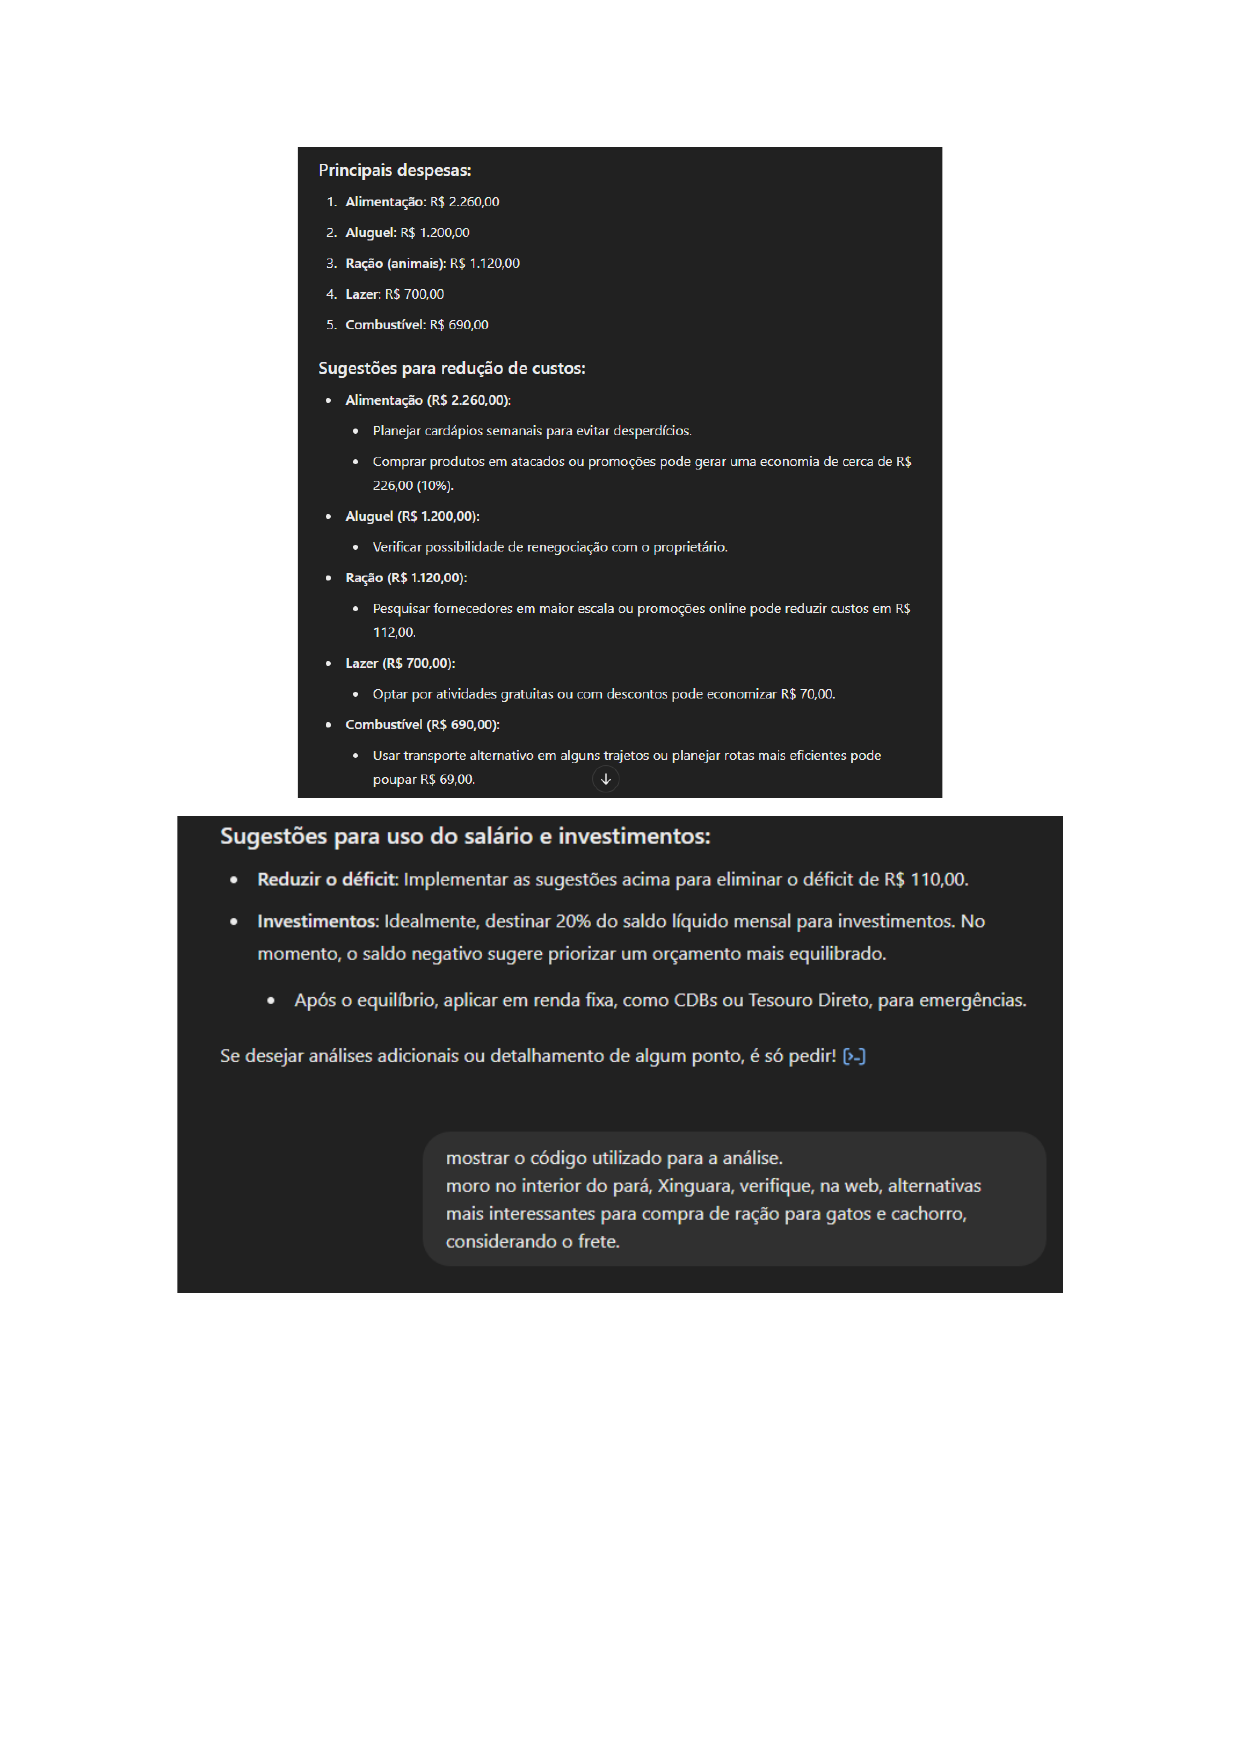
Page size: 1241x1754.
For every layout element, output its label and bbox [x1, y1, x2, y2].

picture [297, 147, 943, 798]
picture [177, 816, 1063, 1293]
